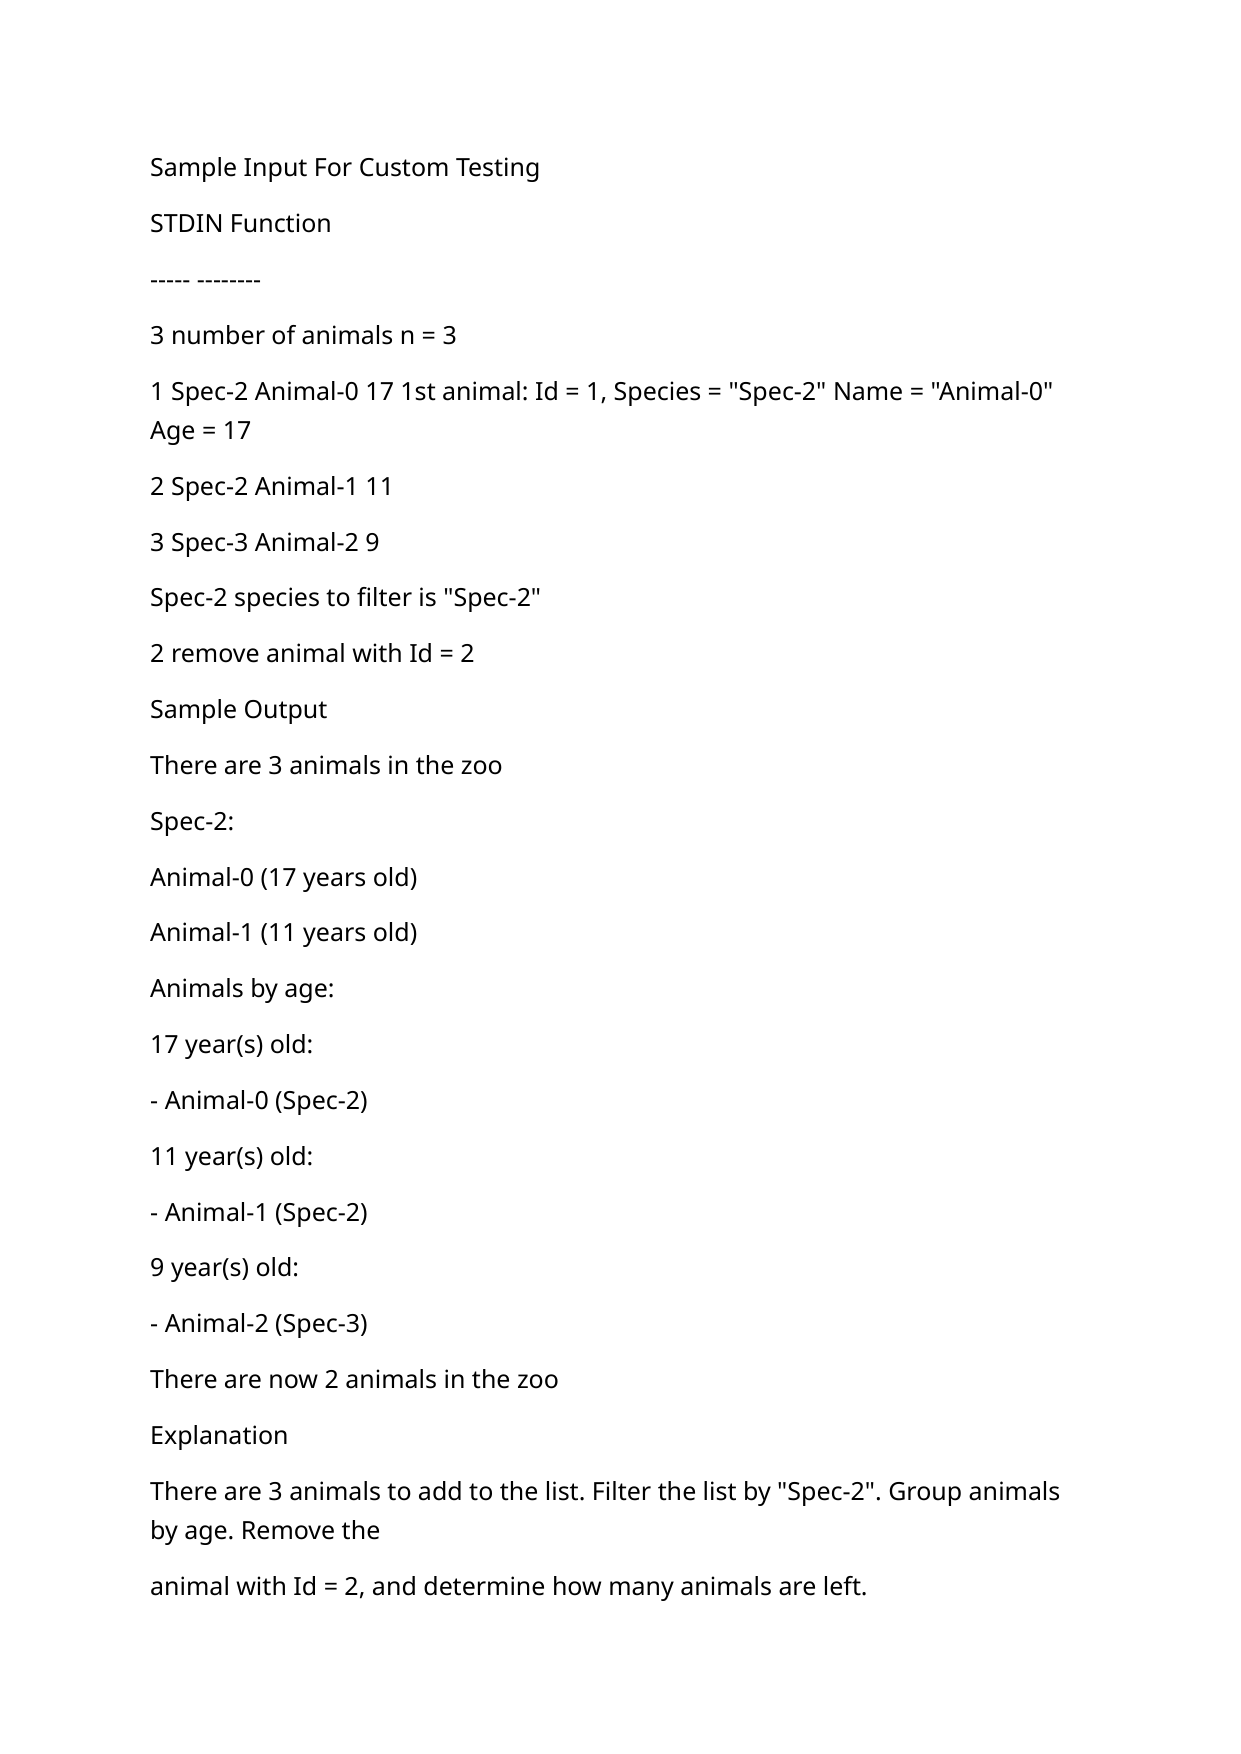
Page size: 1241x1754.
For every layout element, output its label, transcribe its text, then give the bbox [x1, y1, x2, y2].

text There are now 2 animals in the zoo [150, 1362, 1090, 1396]
text STDIN Function [150, 206, 1090, 240]
text 17 year(s) old: [150, 1027, 1090, 1061]
text - Animal-1 (Spec-2) [150, 1194, 1090, 1228]
text - Animal-0 (Spec-2) [150, 1082, 1090, 1117]
text 2 Spec-2 Animal-1 11 [150, 468, 1090, 502]
text - Animal-2 (Spec-3) [150, 1306, 1090, 1340]
text Animal-1 (11 years old) [150, 915, 1090, 949]
text There are 3 animals in the zoo [150, 747, 1090, 782]
text Animals by age: [150, 971, 1090, 1005]
text 11 year(s) old: [150, 1138, 1090, 1172]
text 3 Spec-3 Animal-2 9 [150, 524, 1090, 558]
text Explanation [150, 1417, 1090, 1452]
text 1 Spec-2 Animal-0 17 1st animal: Id = 1, Species = "Spec-2" Name = "Animal-0" Age = 17 [150, 373, 1090, 447]
text Spec-2 species to filter is "Spec-2" [150, 580, 1090, 614]
text animal with Id = 2, and determine how many animals are left. [150, 1568, 1090, 1602]
text Animal-0 (17 years old) [150, 859, 1090, 893]
text ----- -------- [150, 262, 1090, 296]
text Spec-2: [150, 803, 1090, 837]
text 2 remove animal with Id = 2 [150, 636, 1090, 670]
text Sample Output [150, 692, 1090, 726]
text Sample Input For Custom Testing [150, 150, 1090, 184]
text There are 3 animals to add to the list. Filter the list by "Spec-2". Group animals by age. Remove the [150, 1473, 1090, 1547]
text 3 number of animals n = 3 [150, 317, 1090, 352]
text 9 year(s) old: [150, 1250, 1090, 1284]
